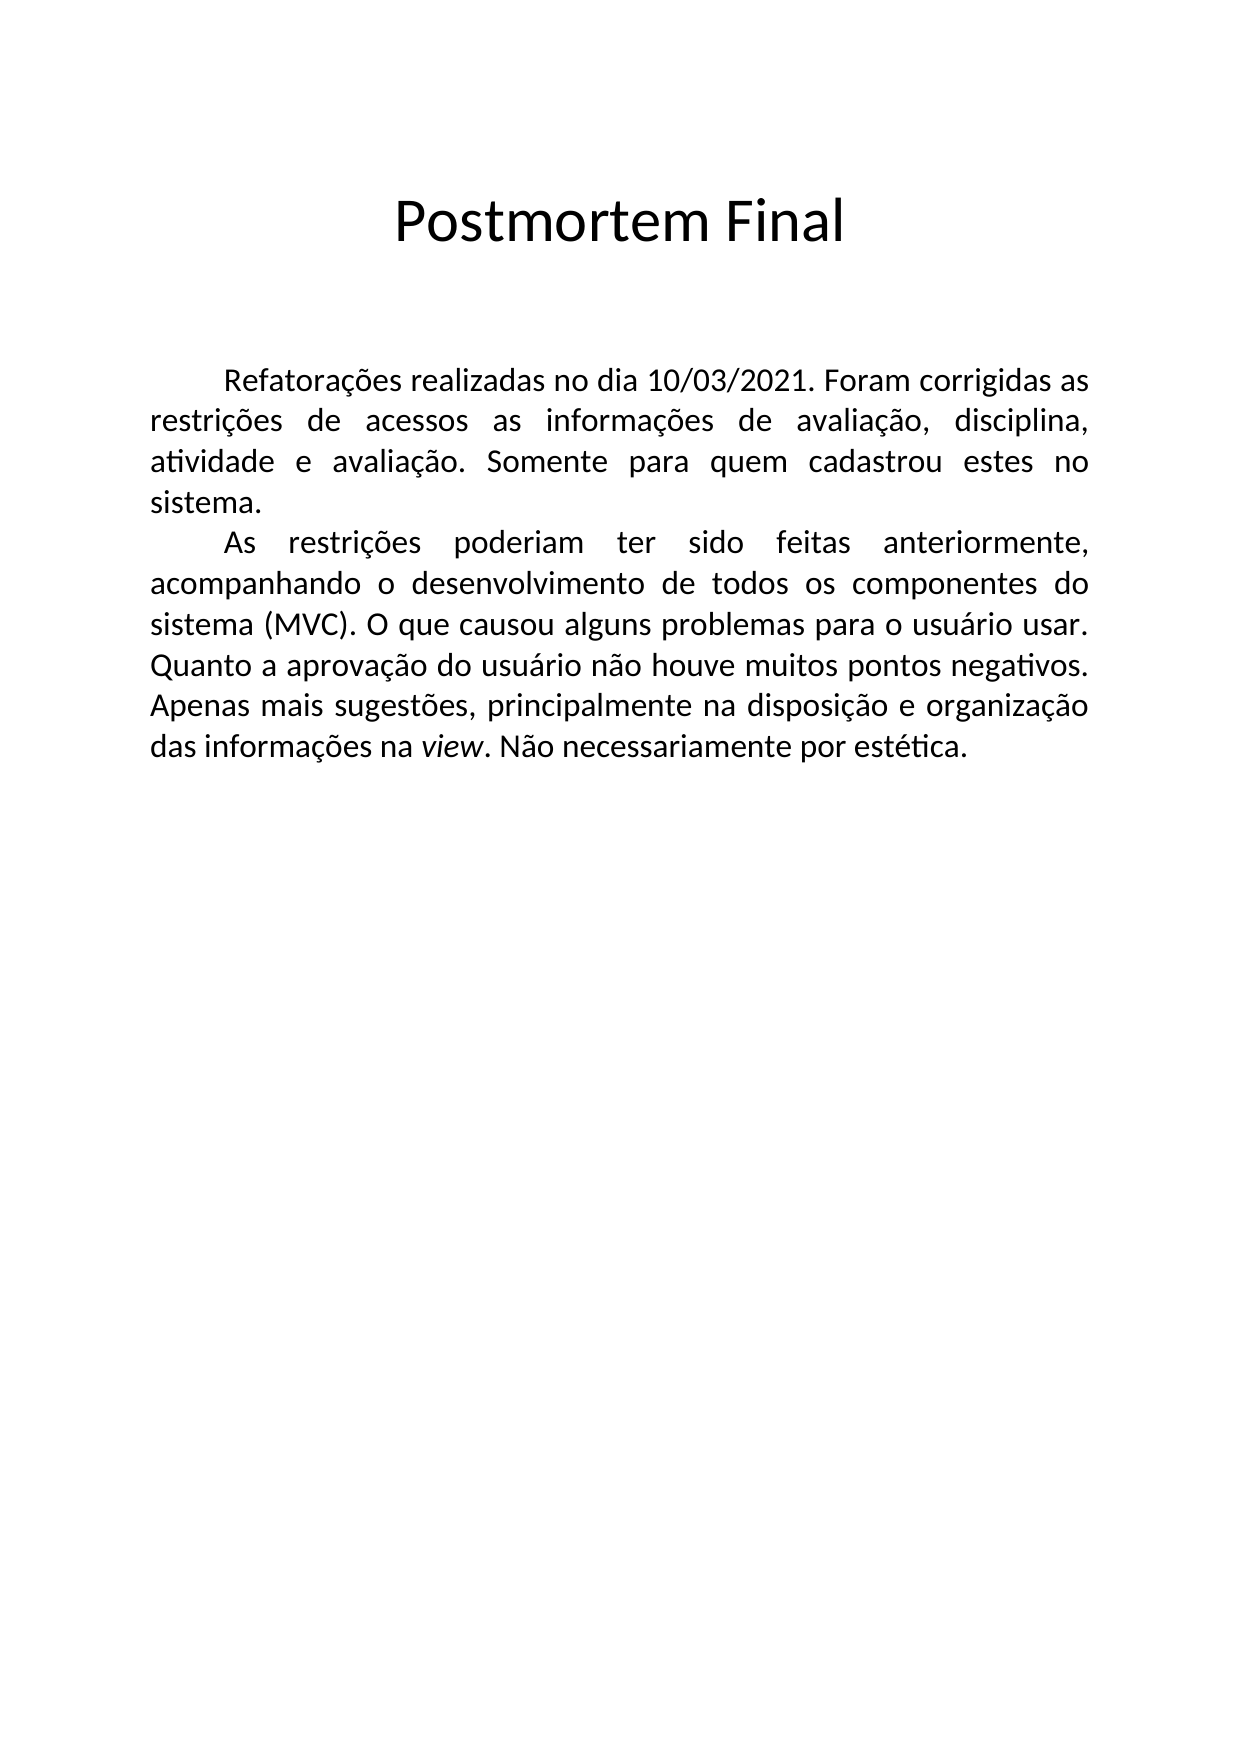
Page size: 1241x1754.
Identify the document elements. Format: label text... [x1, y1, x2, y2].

text Postmortem Final [150, 181, 1090, 257]
text Refatorações realizadas no dia 10/03/2021. Foram corrigidas as restrições de acessos as informações de avaliação, disciplina, atividade e avaliação. Somente para quem cadastrou estes no sistema. [150, 359, 1090, 522]
text As restrições poderiam ter sido feitas anteriormente, acompanhando o desenvolvimento de todos os componentes do sistema (MVC). O que causou alguns problemas para o usuário usar. Quanto a aprovação do usuário não houve muitos pontos negativos. Apenas mais sugestões, principalmente na disposição e organização das informações na view. Não necessariamente por estética. [150, 522, 1090, 766]
